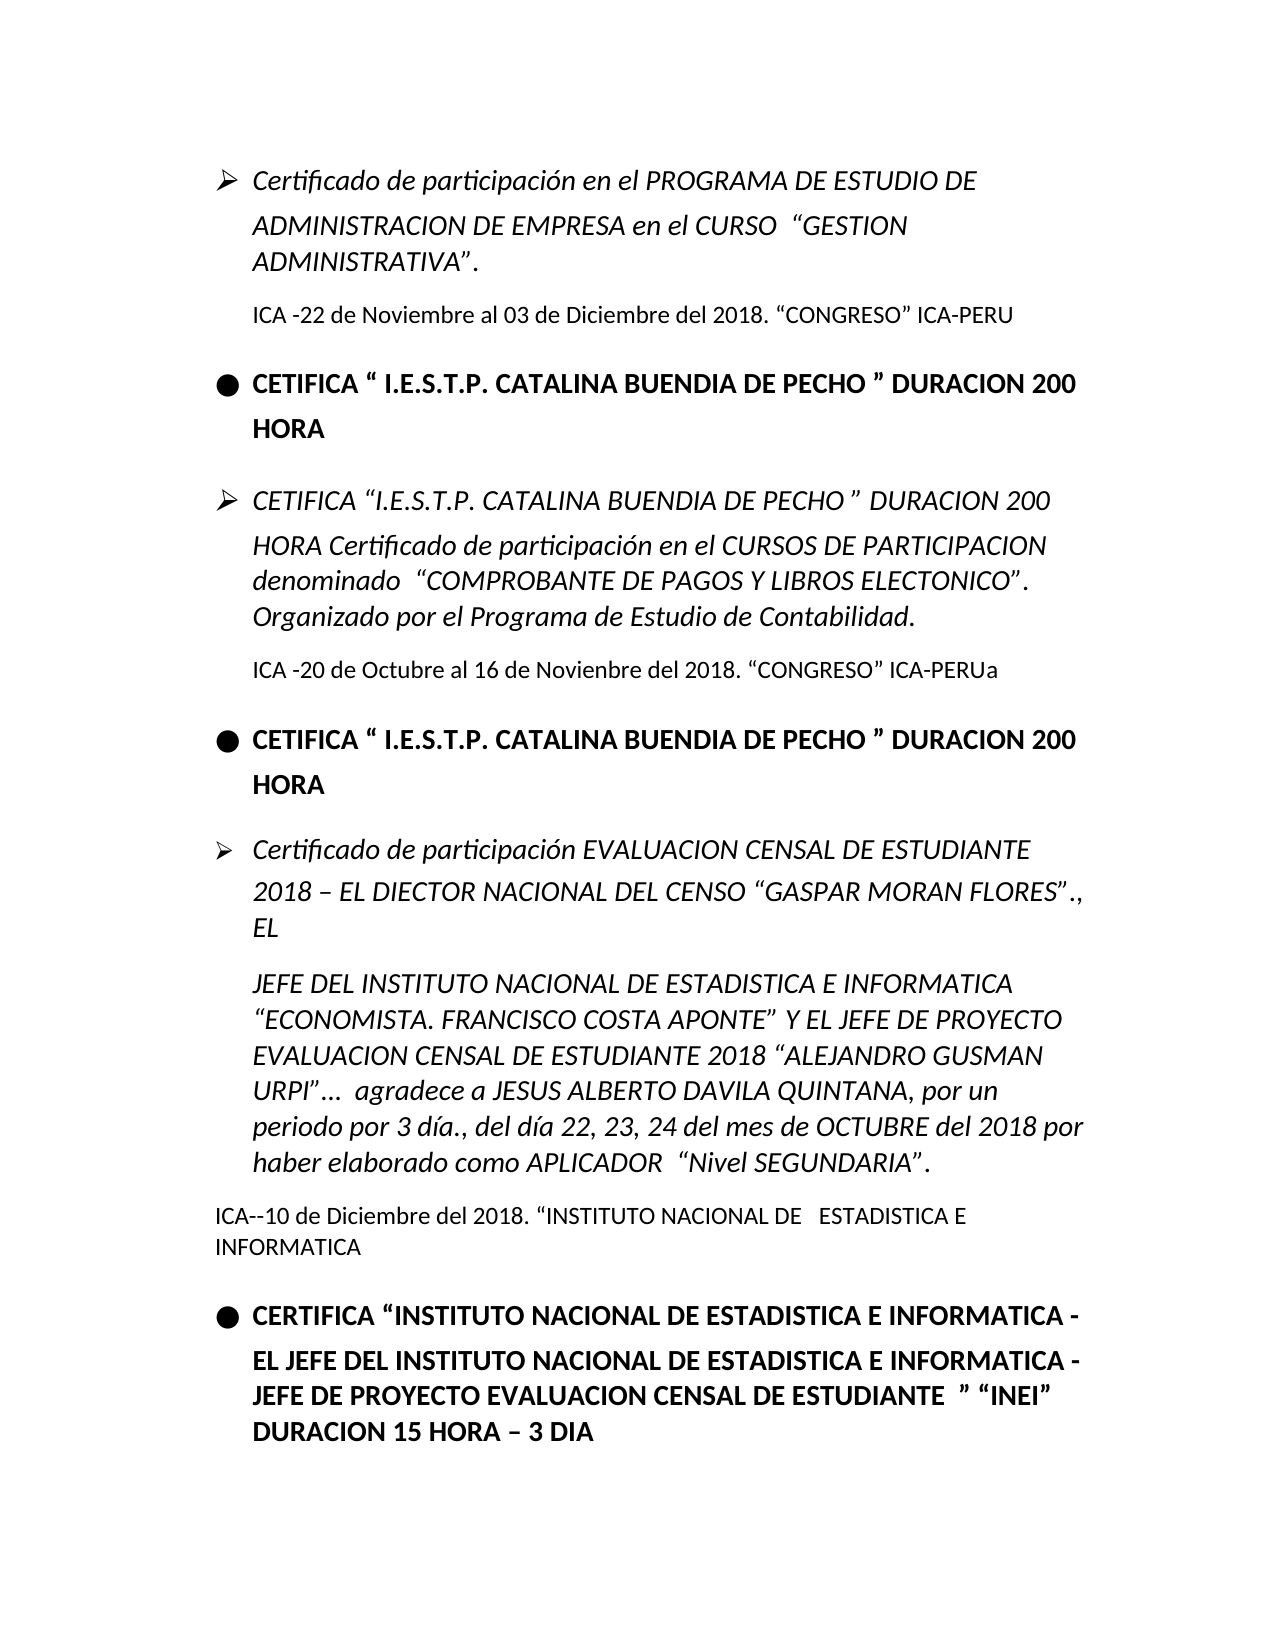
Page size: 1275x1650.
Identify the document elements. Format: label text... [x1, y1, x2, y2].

list Certificado de participación en el PROGRAMA DE ESTUDIO DE ADMINISTRACION DE EMPRESA en el CURSO “GESTION ADMINISTRATIVA”. [215, 148, 1098, 279]
text JEFE DEL INSTITUTO NACIONAL DE ESTADISTICA E INFORMATICA “ECONOMISTA. FRANCISCO COSTA APONTE” Y EL JEFE DE PROYECTO EVALUACION CENSAL DE ESTUDIANTE 2018 “ALEJANDRO GUSMAN URPI”… agradece a JESUS ALBERTO DAVILA QUINTANA, por un periodo por 3 día., del día 22, 23, 24 del mes de OCTUBRE del 2018 por haber elaborado como APLICADOR “Nivel SEGUNDARIA”. [252, 966, 1098, 1179]
list Certificado de participación EVALUACION CENSAL DE ESTUDIANTE 2018 – EL DIECTOR NACIONAL DEL CENSO “GASPAR MORAN FLORES”., EL [215, 822, 1098, 945]
text ICA--10 de Diciembre del 2018. “INSTITUTO NACIONAL DE ESTADISTICA E INFORMATICA [215, 1200, 1098, 1261]
text ICA -20 de Octubre al 16 de Novienbre del 2018. “CONGRESO” ICA-PERUa [252, 654, 1098, 685]
list CETIFICA “ I.E.S.T.P. CATALINA BUENDIA DE PECHO ” DURACION 200 HORA [215, 351, 1098, 446]
list CERTIFICA “INSTITUTO NACIONAL DE ESTADISTICA E INFORMATICA - EL JEFE DEL INSTITUTO NACIONAL DE ESTADISTICA E INFORMATICA - JEFE DE PROYECTO EVALUACION CENSAL DE ESTUDIANTE ” “INEI” DURACION 15 HORA – 3 DIA [215, 1282, 1098, 1449]
list CETIFICA “I.E.S.T.P. CATALINA BUENDIA DE PECHO ” DURACION 200 HORA Certificado de participación en el CURSOS DE PARTICIPACION denominado “COMPROBANTE DE PAGOS Y LIBROS ELECTONICO”. Organizado por el Programa de Estudio de Contabilidad. [215, 467, 1098, 634]
list CETIFICA “ I.E.S.T.P. CATALINA BUENDIA DE PECHO ” DURACION 200 HORA [215, 706, 1098, 801]
text ICA -22 de Noviembre al 03 de Diciembre del 2018. “CONGRESO” ICA-PERU [252, 299, 1098, 330]
